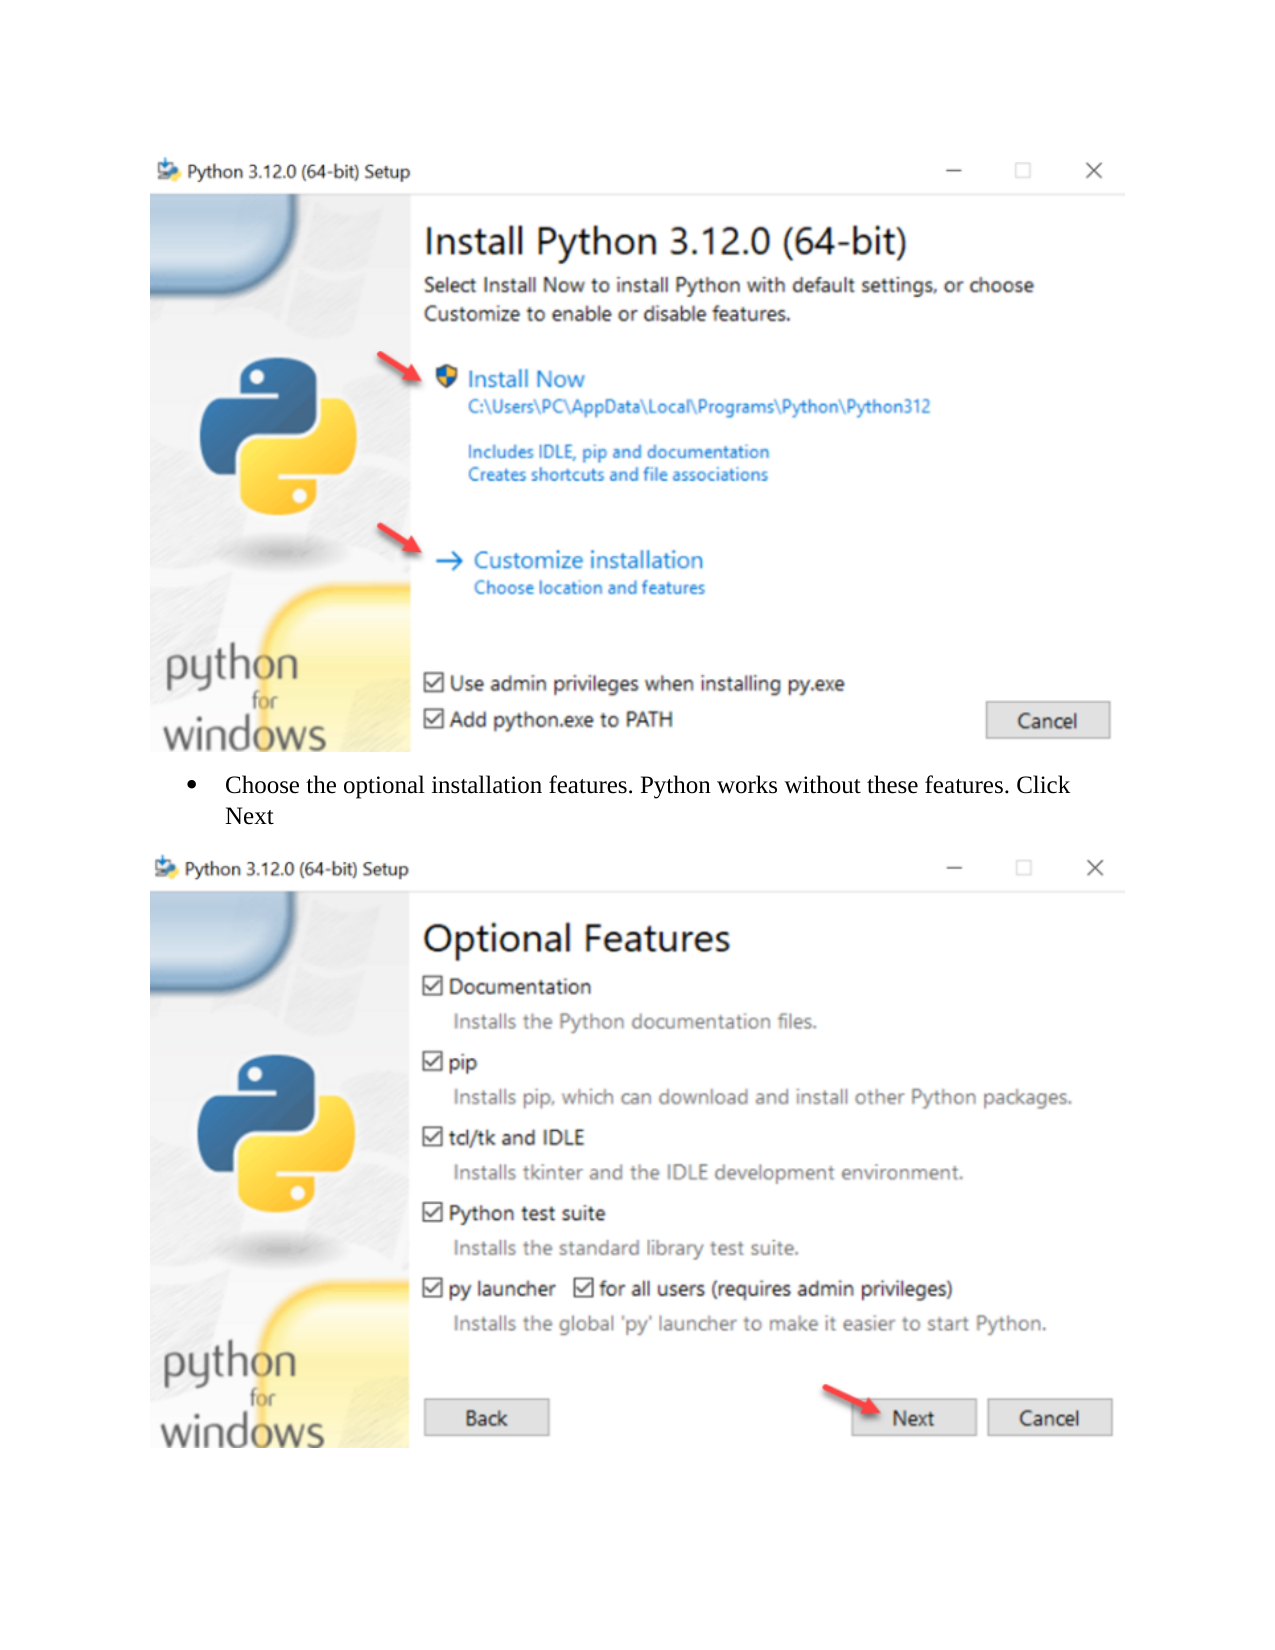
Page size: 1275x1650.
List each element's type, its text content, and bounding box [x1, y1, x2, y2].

picture [150, 849, 1125, 1448]
picture [150, 150, 1125, 752]
list Choose the optional installation features. Python works without these features. Click Next [187, 770, 1125, 830]
